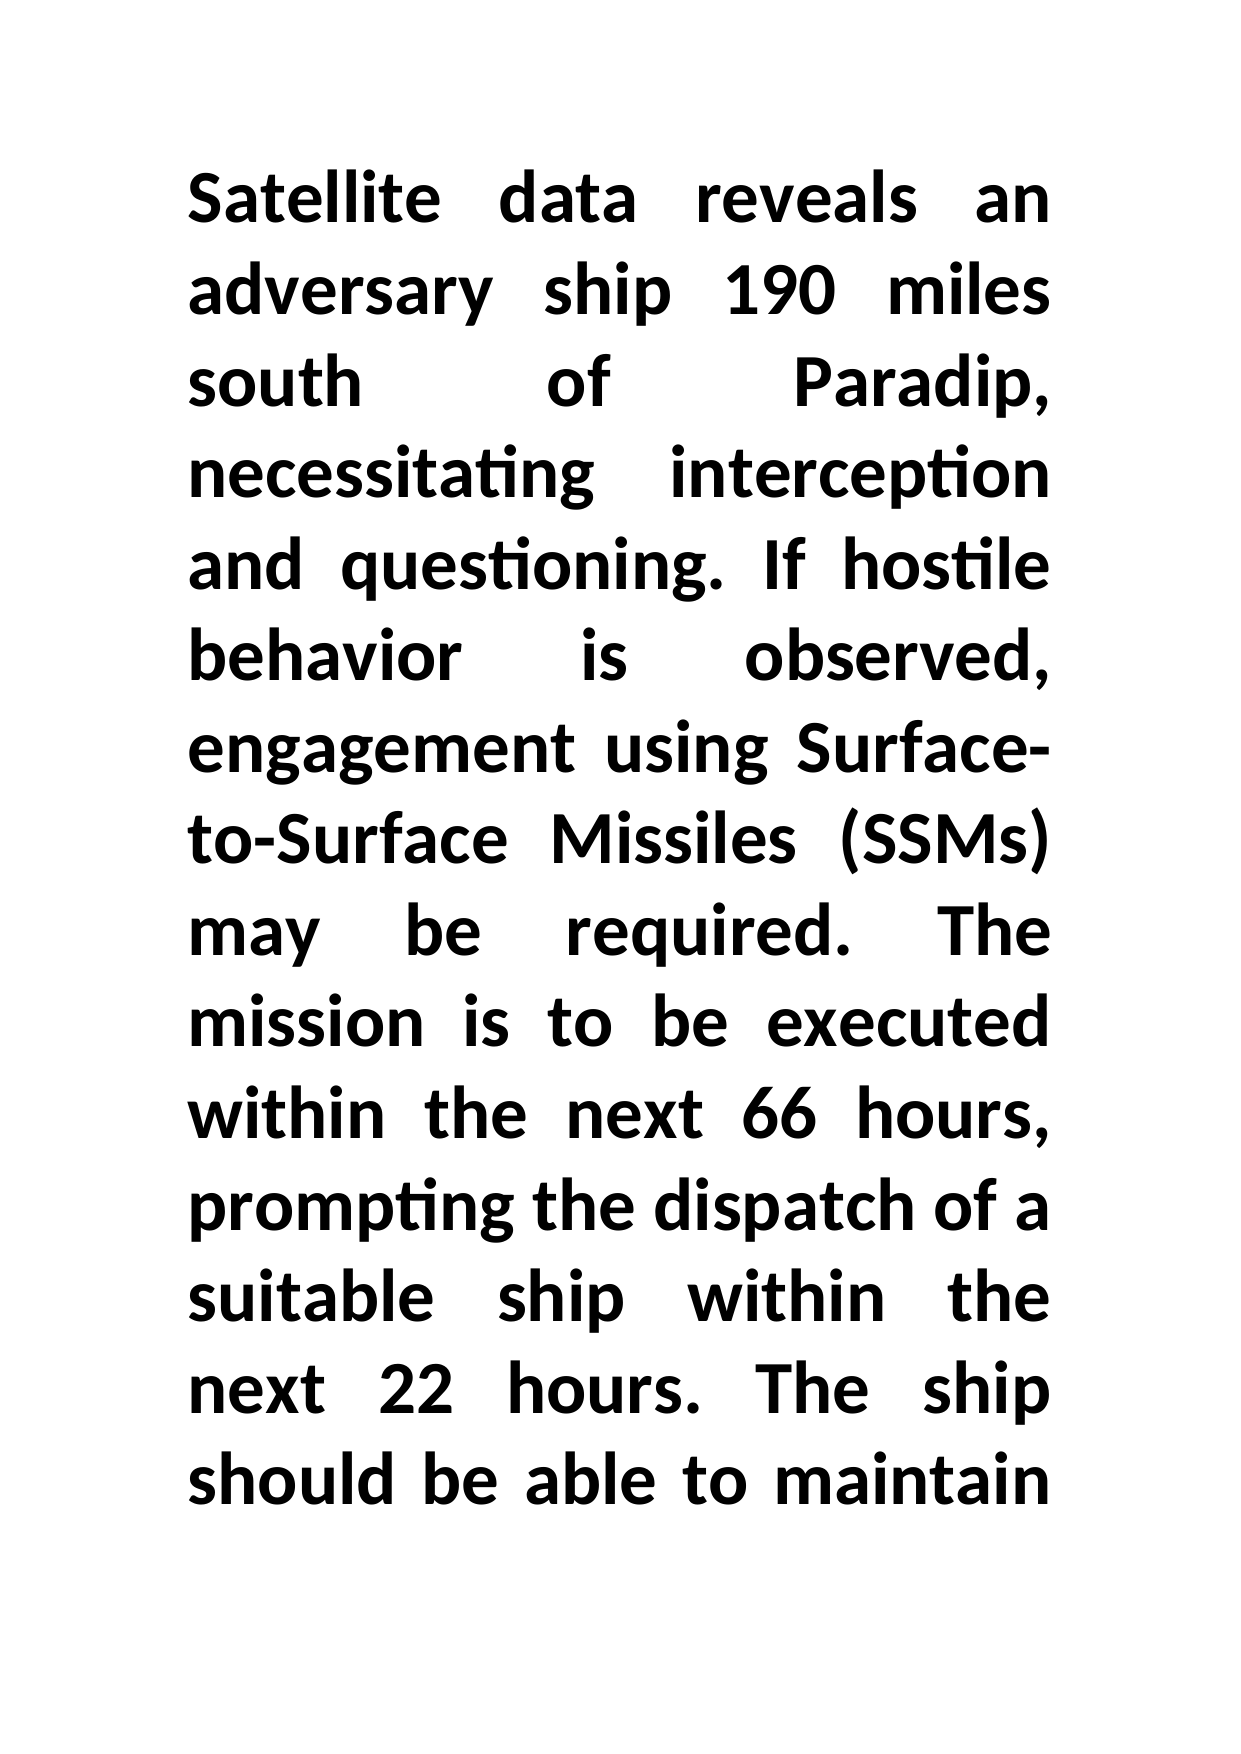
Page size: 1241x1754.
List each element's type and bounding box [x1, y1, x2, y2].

title [187, 150, 1053, 1523]
